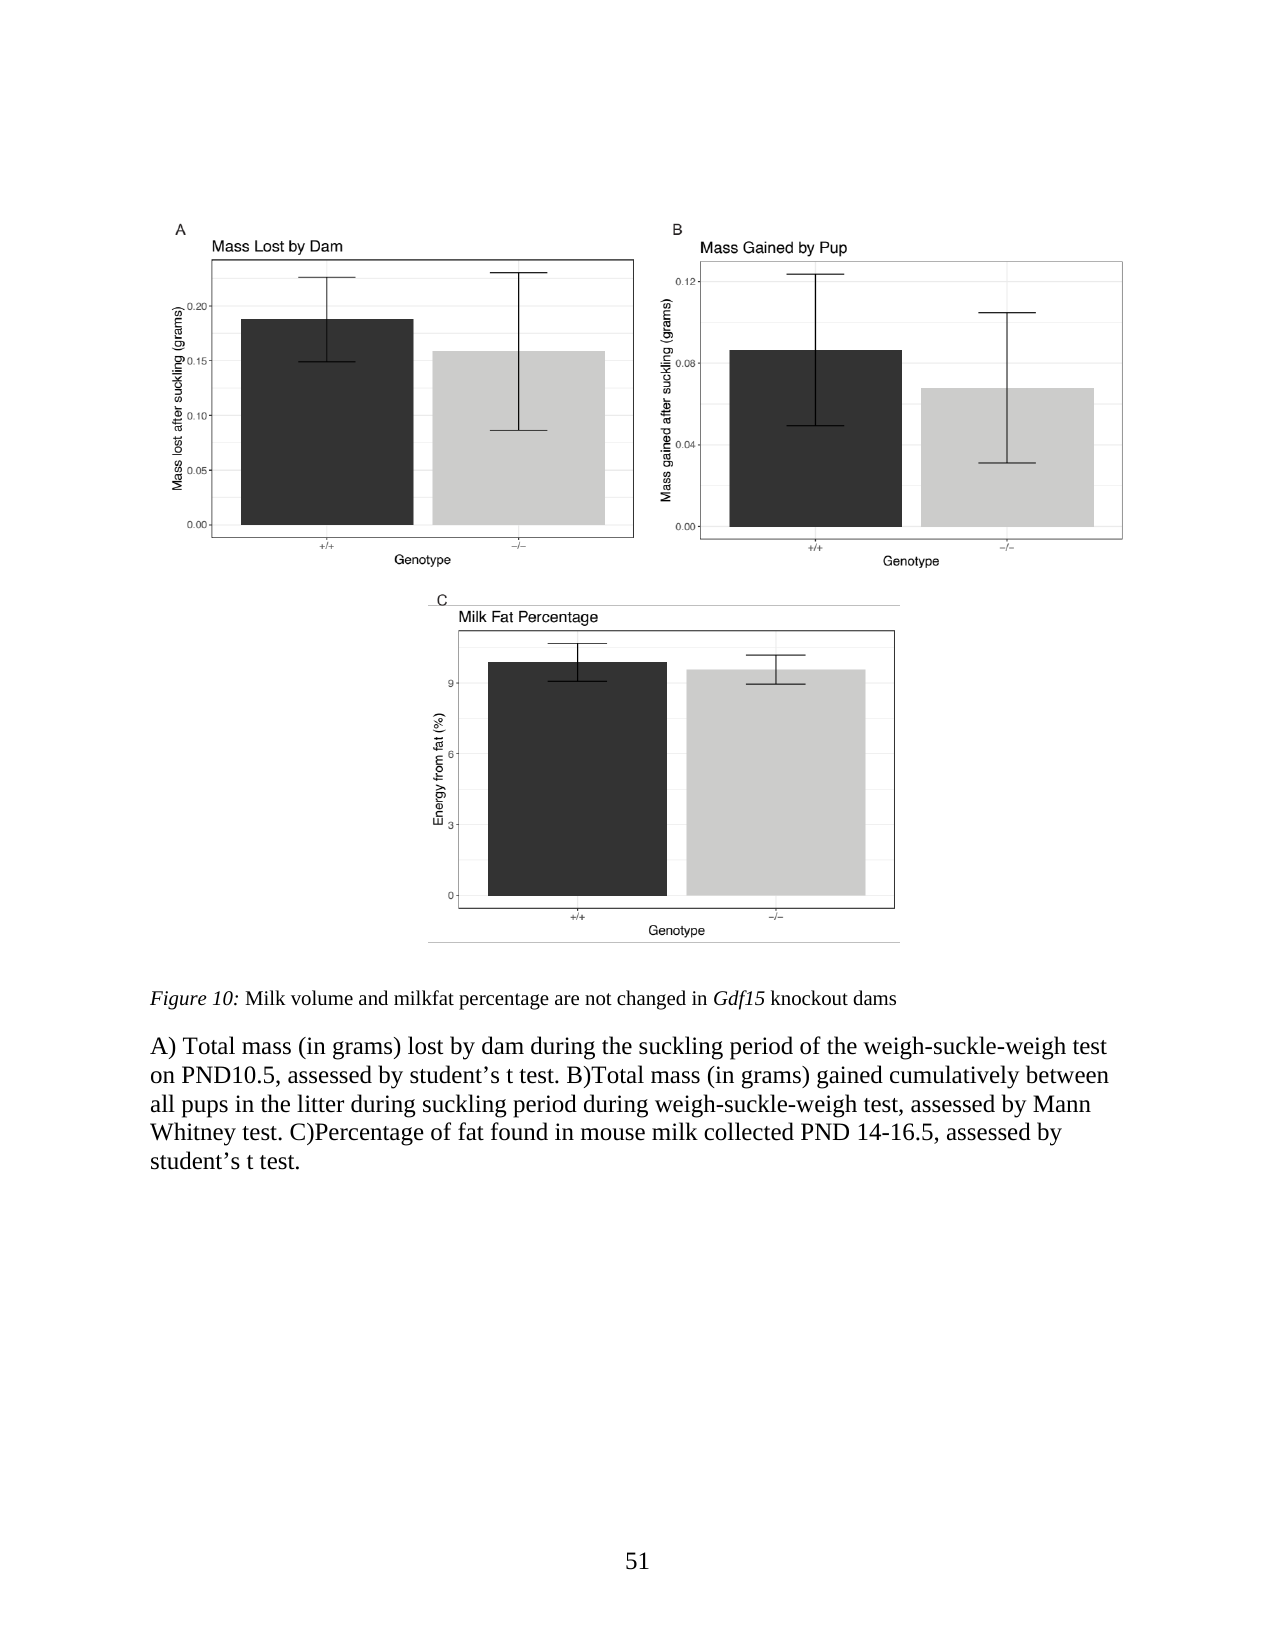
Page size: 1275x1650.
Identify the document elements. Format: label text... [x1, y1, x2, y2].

text A) Total mass (in grams) lost by dam during the suckling period of the weigh-suckle-weigh test on PND10.5, assessed by student’s t test. B)Total mass (in grams) gained cumulatively between all pups in the litter during suckling period during weigh-suckle-weigh test, assessed by Mann Whitney test. C)Percentage of fat found in mouse milk collected PND 14-16.5, assessed by student’s t test. [150, 1031, 1125, 1175]
